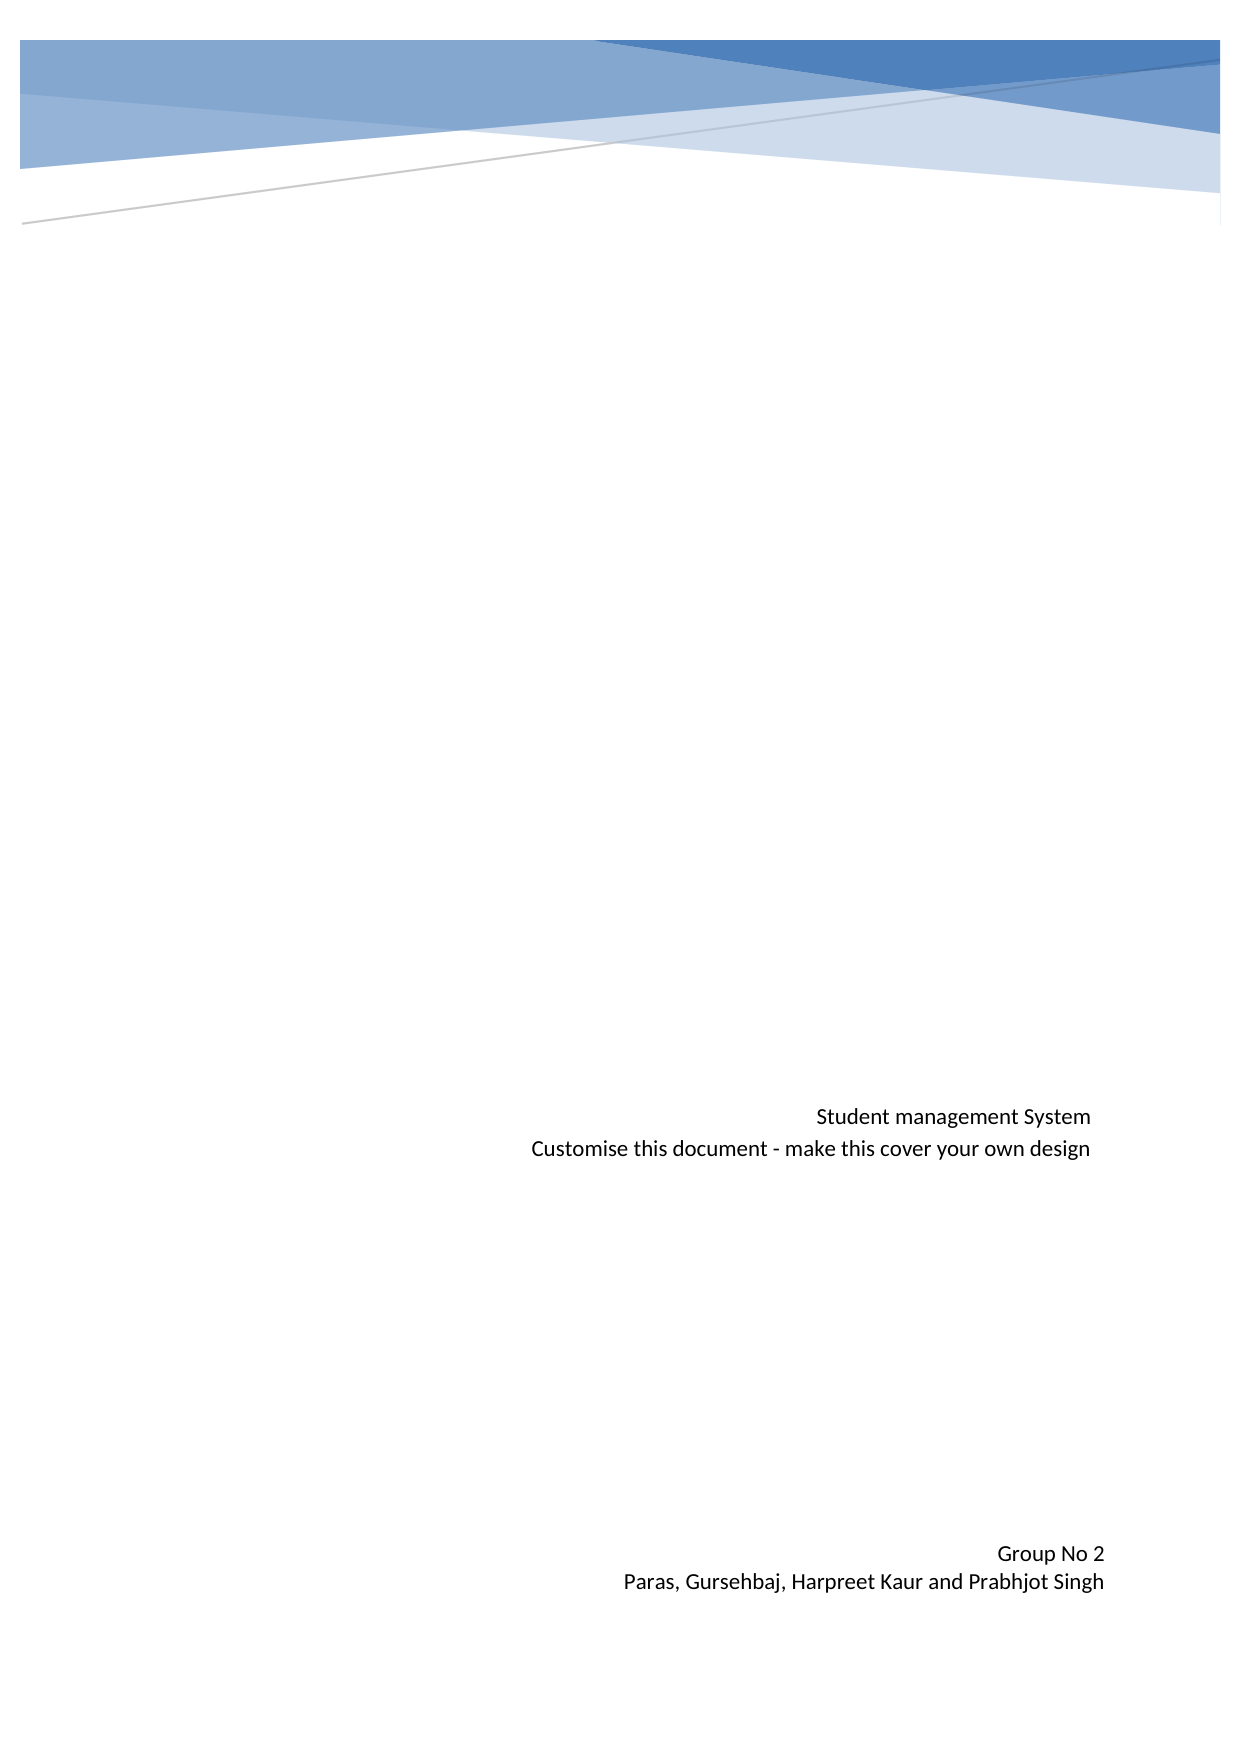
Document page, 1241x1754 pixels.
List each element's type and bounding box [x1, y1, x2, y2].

picture [20, 40, 1221, 240]
